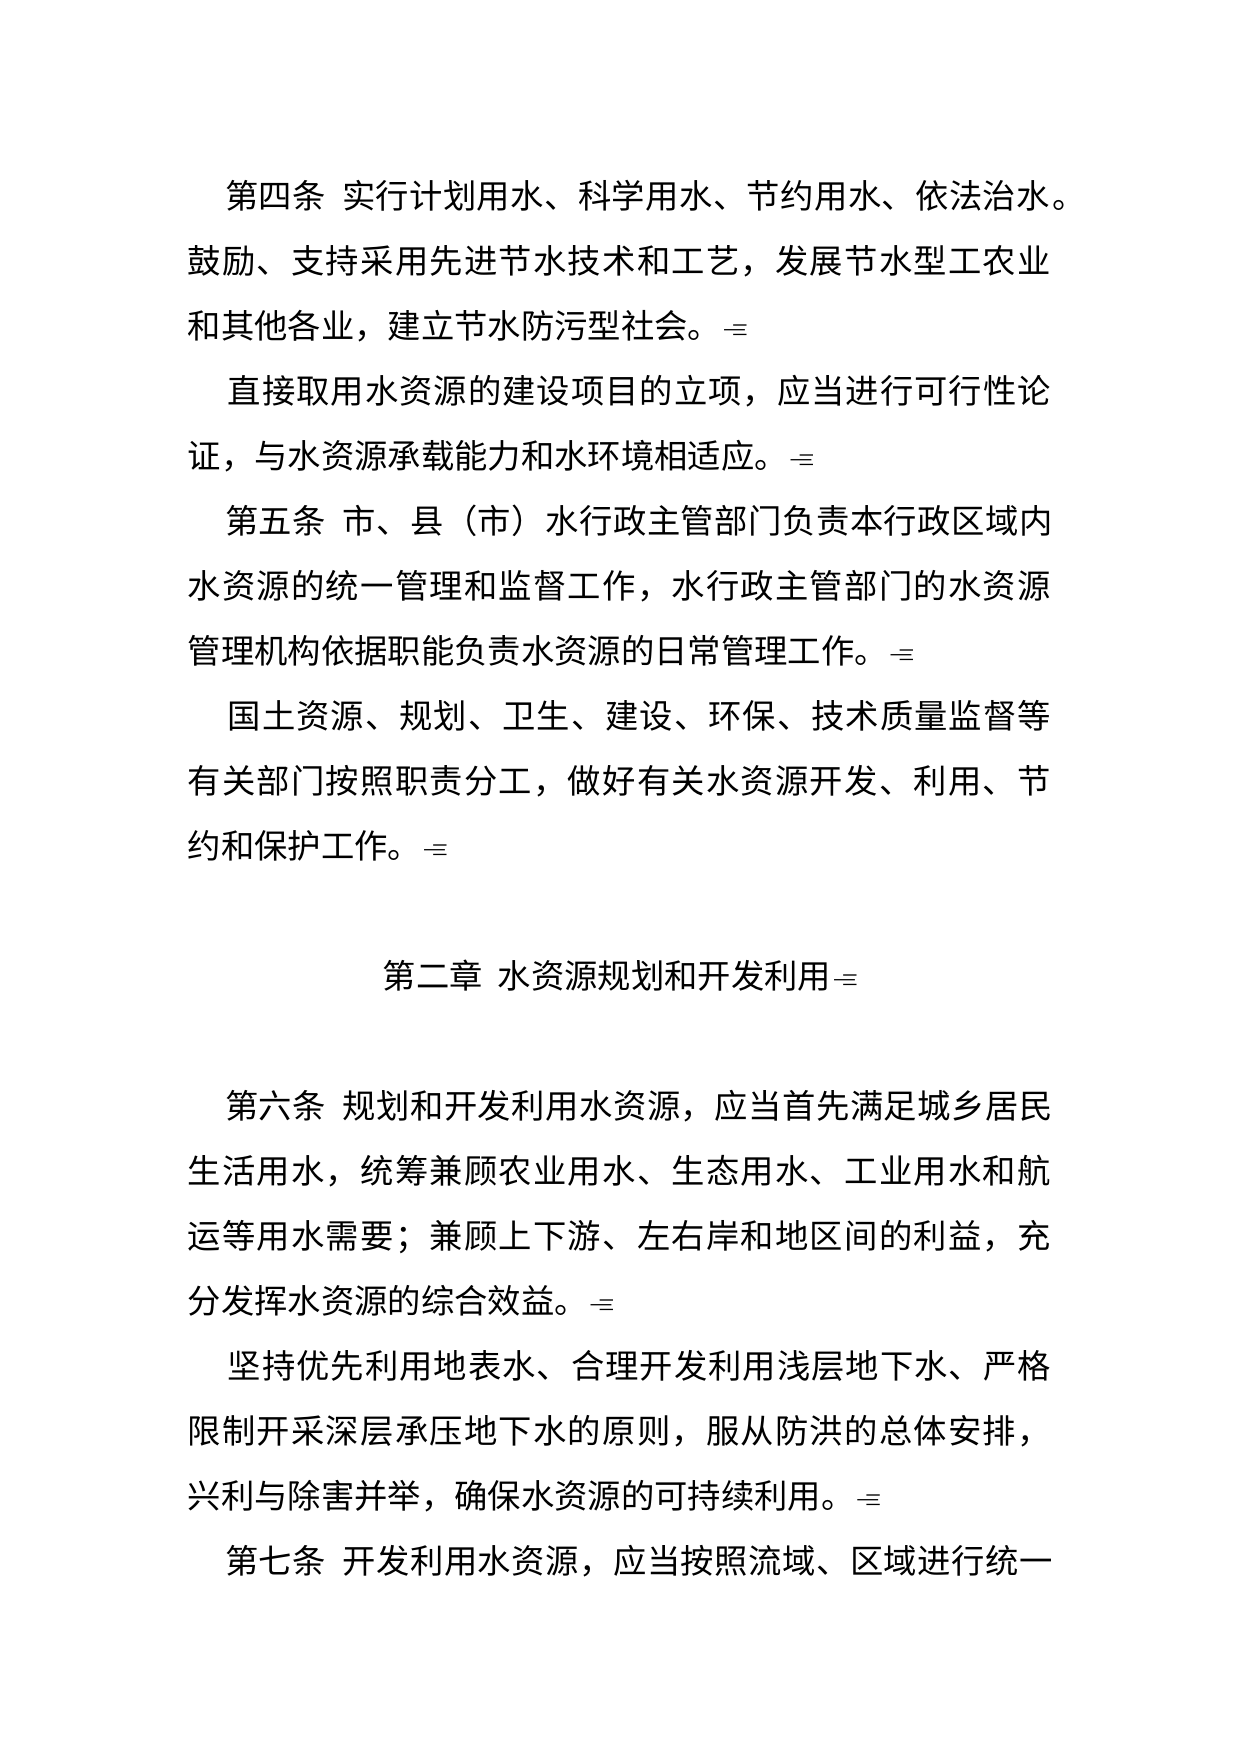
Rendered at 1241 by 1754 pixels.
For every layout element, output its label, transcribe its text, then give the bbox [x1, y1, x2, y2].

text 第五条 市、县（市）水行政主管部门负责本行政区域内水资源的统一管理和监督工作，水行政主管部门的水资源管理机构依据职能负责水资源的日常管理工作。 [187, 487, 1053, 682]
text 第二章 水资源规划和开发利用 [187, 942, 1053, 1007]
text 国土资源、规划、卫生、建设、环保、技术质量监督等有关部门按照职责分工，做好有关水资源开发、利用、节约和保护工作。 [187, 682, 1053, 877]
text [187, 1527, 1053, 1592]
text 第四条 实行计划用水、科学用水、节约用水、依法治水。鼓励、支持采用先进节水技术和工艺，发展节水型工农业和其他各业，建立节水防污型社会。 [187, 162, 1053, 357]
text 直接取用水资源的建设项目的立项，应当进行可行性论证，与水资源承载能力和水环境相适应。 [187, 357, 1053, 487]
text 坚持优先利用地表水、合理开发利用浅层地下水、严格限制开采深层承压地下水的原则，服从防洪的总体安排，兴利与除害并举，确保水资源的可持续利用。 [187, 1332, 1053, 1527]
text 第六条 规划和开发利用水资源，应当首先满足城乡居民生活用水，统筹兼顾农业用水、生态用水、工业用水和航运等用水需要；兼顾上下游、左右岸和地区间的利益，充分发挥水资源的综合效益。 [187, 1072, 1053, 1332]
